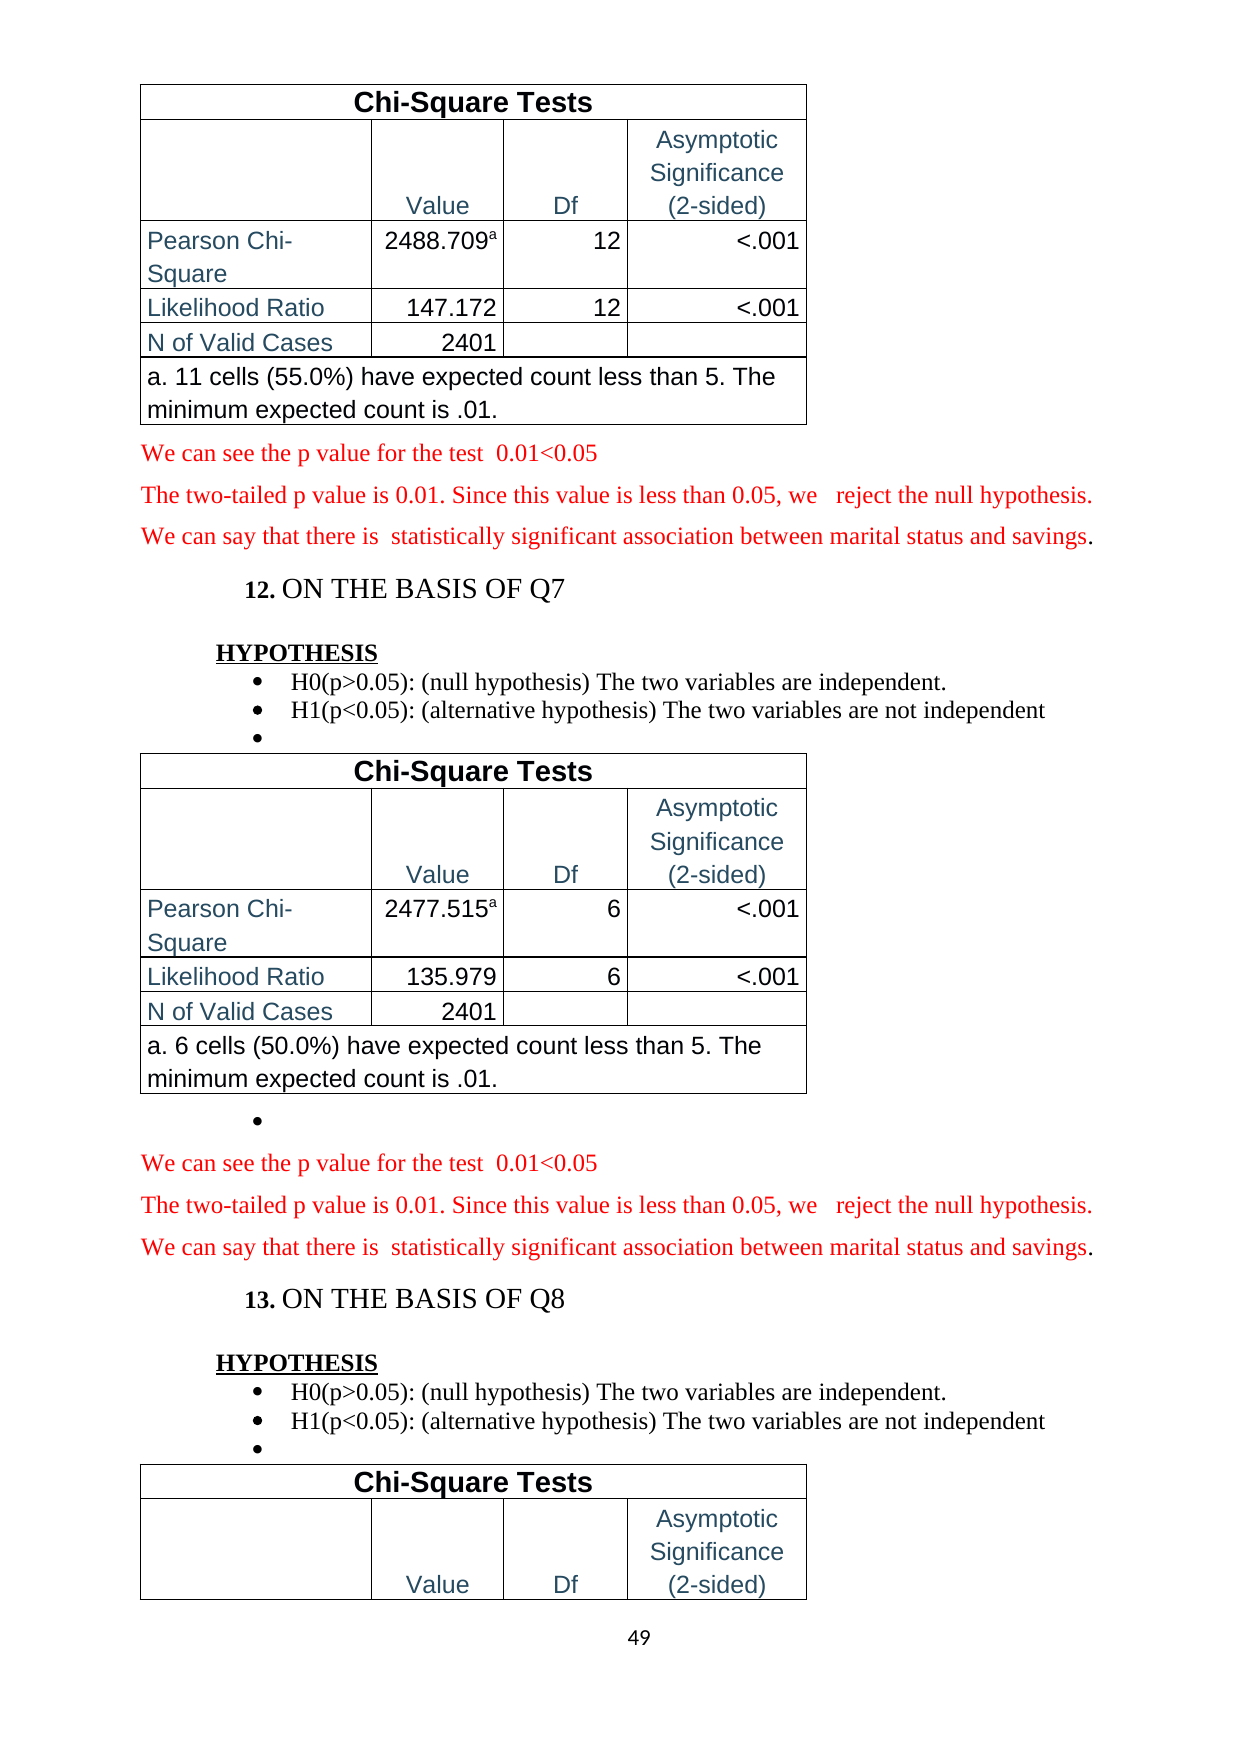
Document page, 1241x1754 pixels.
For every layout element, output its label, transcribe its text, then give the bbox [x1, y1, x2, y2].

table_cell [628, 323, 806, 356]
list H1(p<0.05): (alternative hypothesis) The two variables are not independent [253, 696, 1137, 724]
list H0(p>0.05): (null hypothesis) The two variables are independent. [253, 667, 1137, 696]
table_cell <.001 [628, 890, 806, 956]
table_cell [141, 120, 371, 220]
table_cell Pearson Chi-Square [141, 890, 371, 956]
table_cell 2477.515a [372, 890, 503, 956]
table_cell Asymptotic Significance (2-sided) [628, 789, 806, 889]
table_cell [504, 323, 627, 356]
table_cell Likelihood Ratio [141, 289, 371, 322]
table_cell 135.979 [372, 958, 503, 991]
table_cell [628, 992, 806, 1025]
table_cell [504, 992, 627, 1025]
list H0(p>0.05): (null hypothesis) The two variables are independent. [253, 1377, 1137, 1406]
table_cell [141, 1499, 371, 1599]
table_cell 2401 [372, 323, 503, 356]
table_cell a. 6 cells (50.0%) have expected count less than 5. The minimum expected count is .01. [141, 1026, 806, 1093]
table_header Chi-Square Tests [141, 754, 806, 788]
table_header Chi-Square Tests [141, 1465, 806, 1498]
table_cell 2401 [372, 992, 503, 1025]
list H1(p<0.05): (alternative hypothesis) The two variables are not independent [253, 1406, 1137, 1435]
table_cell 2488.709a [372, 221, 503, 288]
table_cell a. 11 cells (55.0%) have expected count less than 5. The minimum expected count is .01. [141, 358, 806, 424]
table_cell Value [372, 120, 503, 220]
table_cell Likelihood Ratio [141, 958, 371, 991]
table_cell N of Valid Cases [141, 992, 371, 1025]
table_cell 12 [504, 221, 627, 288]
table_cell [141, 789, 371, 889]
table_cell 12 [504, 289, 627, 322]
table_cell <.001 [628, 221, 806, 288]
table_cell Df [504, 120, 627, 220]
table_cell <.001 [628, 958, 806, 991]
list HYPOTHESIS [216, 638, 1137, 667]
list ON THE BASIS OF Q7 [244, 571, 1137, 604]
table_cell 147.172 [372, 289, 503, 322]
table_cell Value [372, 789, 503, 889]
list HYPOTHESIS [216, 1348, 1137, 1377]
table_cell Df [504, 1499, 627, 1599]
table_cell Value [372, 1499, 503, 1599]
table_cell <.001 [628, 289, 806, 322]
list ON THE BASIS OF Q8 [244, 1281, 1137, 1315]
table_cell Asymptotic Significance (2-sided) [628, 1499, 806, 1599]
table_cell 6 [504, 890, 627, 956]
table_cell Asymptotic Significance (2-sided) [628, 120, 806, 220]
table_cell Pearson Chi-Square [141, 221, 371, 288]
table_cell Df [504, 789, 627, 889]
table_header Chi-Square Tests [141, 85, 806, 119]
table_cell N of Valid Cases [141, 323, 371, 356]
table_cell 6 [504, 958, 627, 991]
